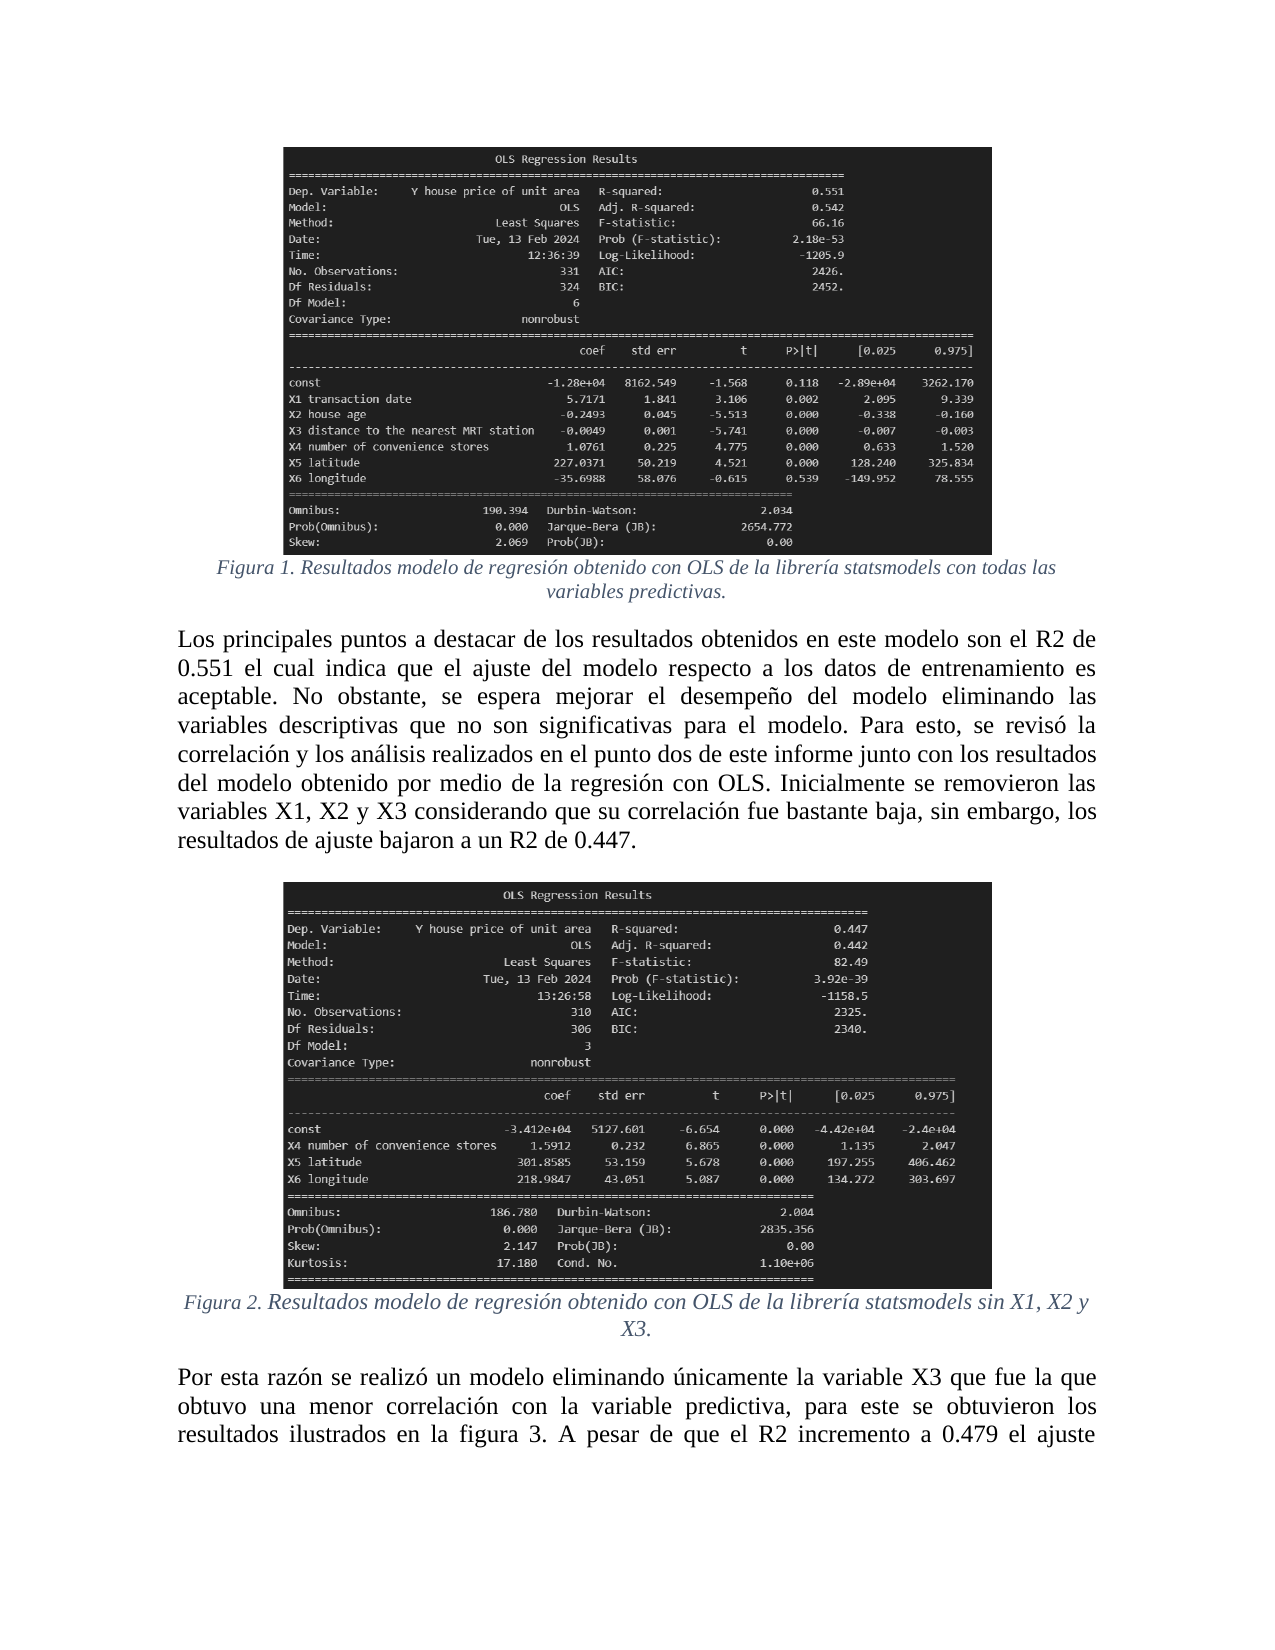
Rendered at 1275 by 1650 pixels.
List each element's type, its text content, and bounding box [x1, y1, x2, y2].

picture [283, 147, 992, 555]
text Figura 2. Resultados modelo de regresión obtenido con OLS de la librería statsmodels sin X1, X2 y X3. [177, 1288, 1098, 1341]
picture [283, 882, 992, 1289]
text Figura 1. Resultados modelo de regresión obtenido con OLS de la librería statsmodels con todas las variables predictivas. [177, 555, 1098, 603]
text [177, 1362, 1098, 1448]
text Los principales puntos a destacar de los resultados obtenidos en este modelo son el R2 de 0.551 el cual indica que el ajuste del modelo respecto a los datos de entrenamiento es aceptable. No obstante, se espera mejorar el desempeño del modelo eliminando las variables descriptivas que no son significativas para el modelo. Para esto, se revisó la correlación y los análisis realizados en el punto dos de este informe junto con los resultados del modelo obtenido por medio de la regresión con OLS. Inicialmente se removieron las variables X1, X2 y X3 considerando que su correlación fue bastante baja, sin embargo, los resultados de ajuste bajaron a un R2 de 0.447. [177, 624, 1098, 854]
